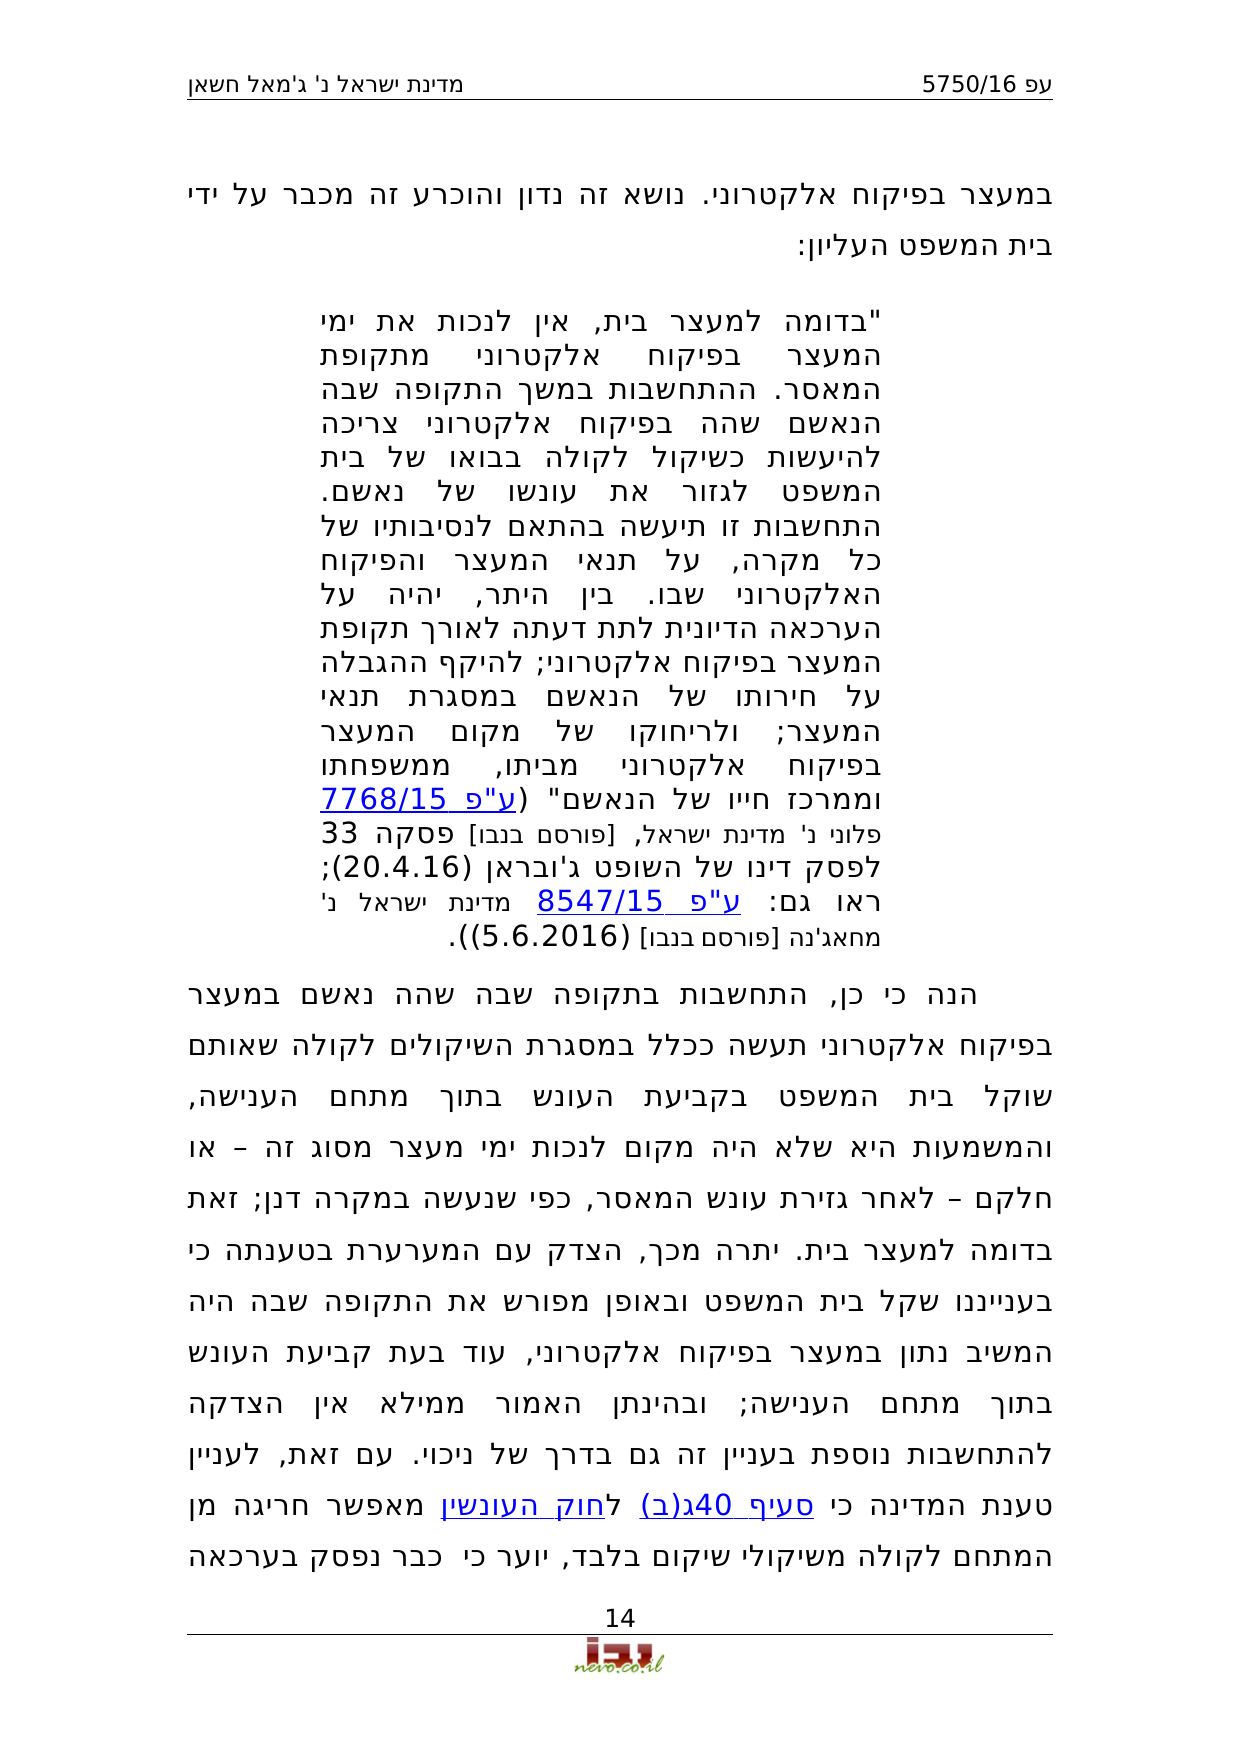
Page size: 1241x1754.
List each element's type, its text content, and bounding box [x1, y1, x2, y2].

text "בדומה למעצר בית, אין לנכות את ימי המעצר בפיקוח אלקטרוני מתקופת המאסר. ההתחשבות במשך התקופה שבה הנאשם שהה בפיקוח אלקטרוני צריכה להיעשות כשיקול לקולה בבואו של בית המשפט לגזור את עונשו של נאשם. התחשבות זו תיעשה בהתאם לנסיבותיו של כל מקרה, על תנאי המעצר והפיקוח האלקטרוני שבו. בין היתר, יהיה על הערכאה הדיונית לתת דעתה לאורך תקופת המעצר בפיקוח אלקטרוני; להיקף ההגבלה על חירותו של הנאשם במסגרת תנאי המעצר; ולריחוקו של מקום המעצר בפיקוח אלקטרוני מביתו, ממשפחתו וממרכז חייו של הנאשם" (ע"פ 7768/15 פלוני נ' מדינת ישראל, [פורסם בנבו] פסקה 33 לפסק דינו של השופט ג'ובראן (20.4.16); ראו גם: ע"פ 8547/15 מדינת ישראל נ' מחאג'נה [פורסם בנבו] (5.6.2016)). [320, 304, 882, 953]
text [187, 977, 1053, 1574]
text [187, 177, 1053, 262]
picture [574, 1637, 666, 1674]
